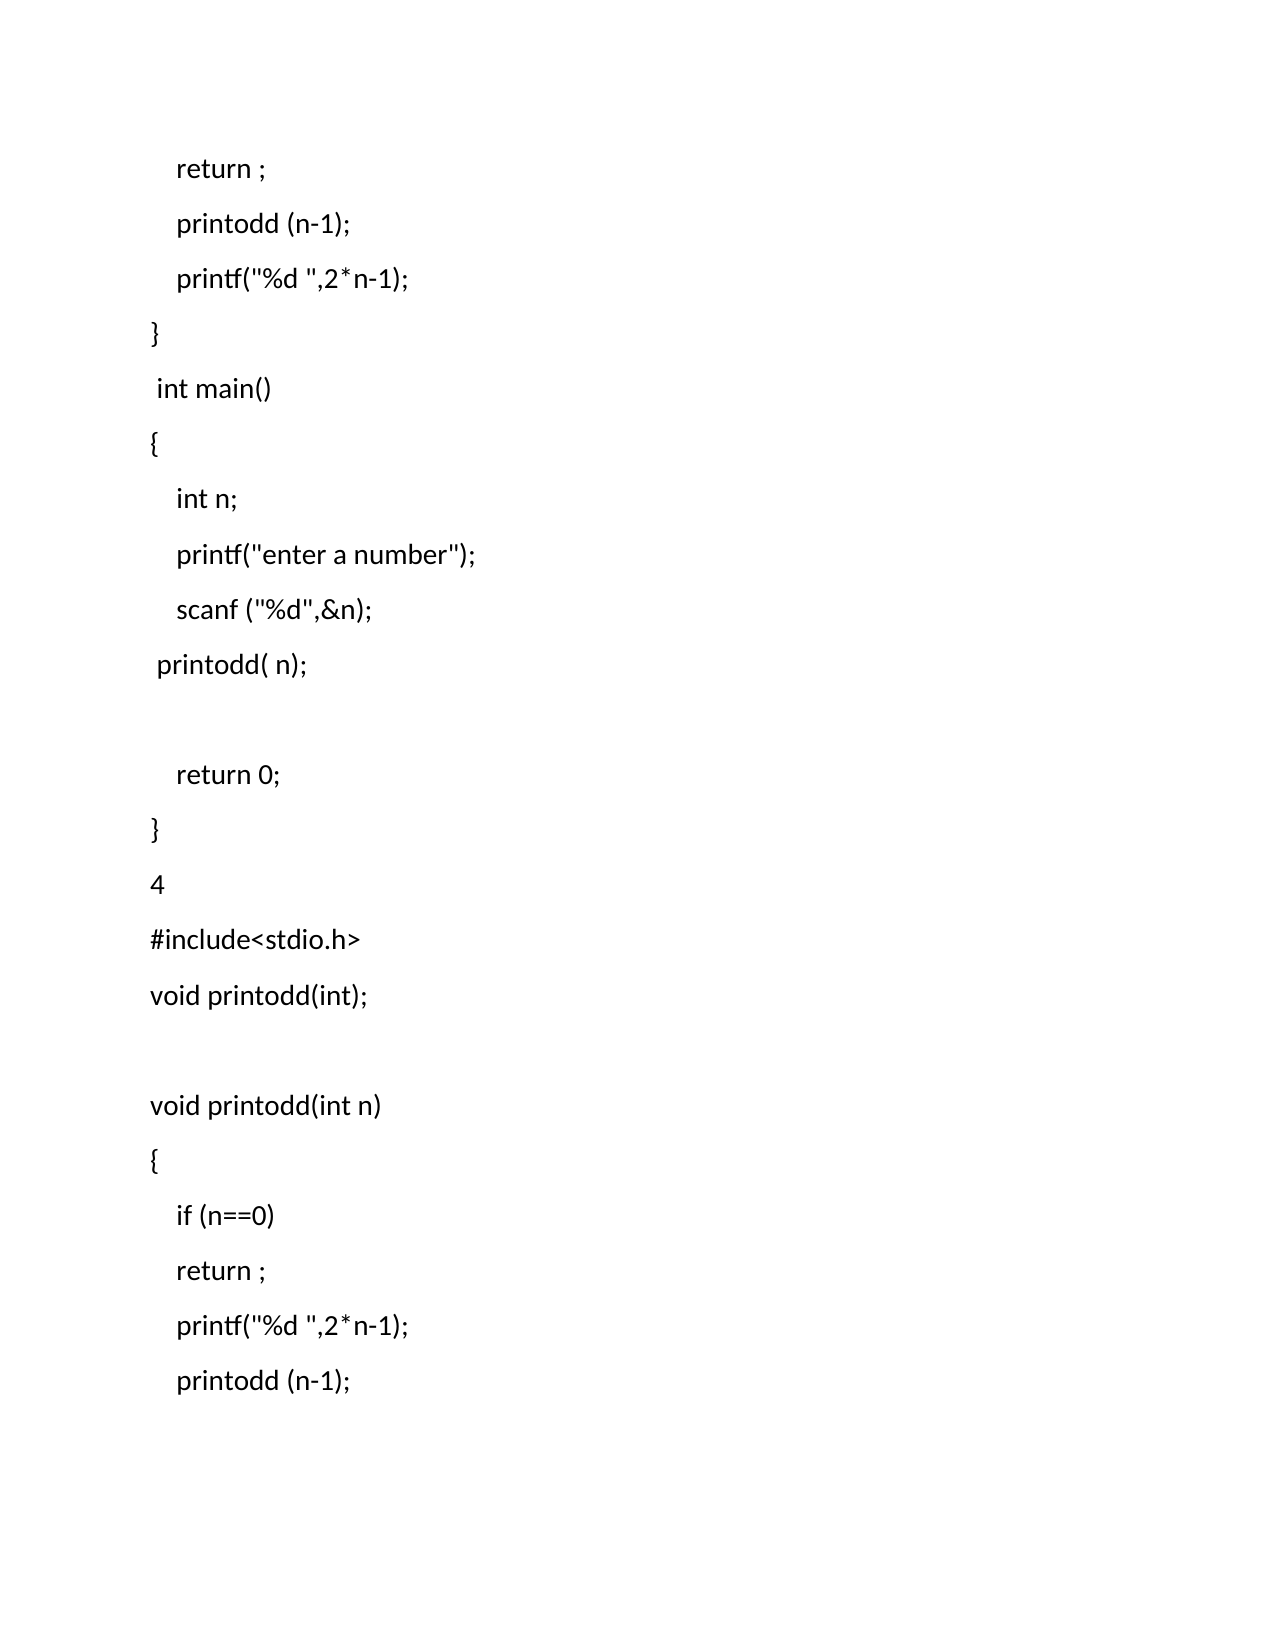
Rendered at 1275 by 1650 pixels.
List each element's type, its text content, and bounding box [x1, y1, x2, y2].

text { [150, 426, 1125, 461]
text void printodd(int n) [150, 1087, 1125, 1122]
text } [150, 315, 1125, 351]
text int n; [150, 481, 1125, 516]
text return ; [150, 1252, 1125, 1288]
text 4 [150, 866, 1125, 902]
text printodd (n-1); [150, 205, 1125, 241]
text printf("enter a number"); [150, 536, 1125, 571]
text if (n==0) [150, 1197, 1125, 1233]
text printodd (n-1); [150, 1362, 1125, 1398]
text { [150, 1142, 1125, 1177]
text void printodd(int); [150, 977, 1125, 1012]
text printodd( n); [150, 646, 1125, 682]
text return ; [150, 150, 1125, 186]
text #include<stdio.h> [150, 921, 1125, 957]
text } [150, 811, 1125, 847]
text printf("%d ",2*n-1); [150, 1307, 1125, 1343]
text int main() [150, 370, 1125, 406]
text return 0; [150, 756, 1125, 792]
text printf("%d ",2*n-1); [150, 260, 1125, 296]
text scanf ("%d",&n); [150, 591, 1125, 626]
